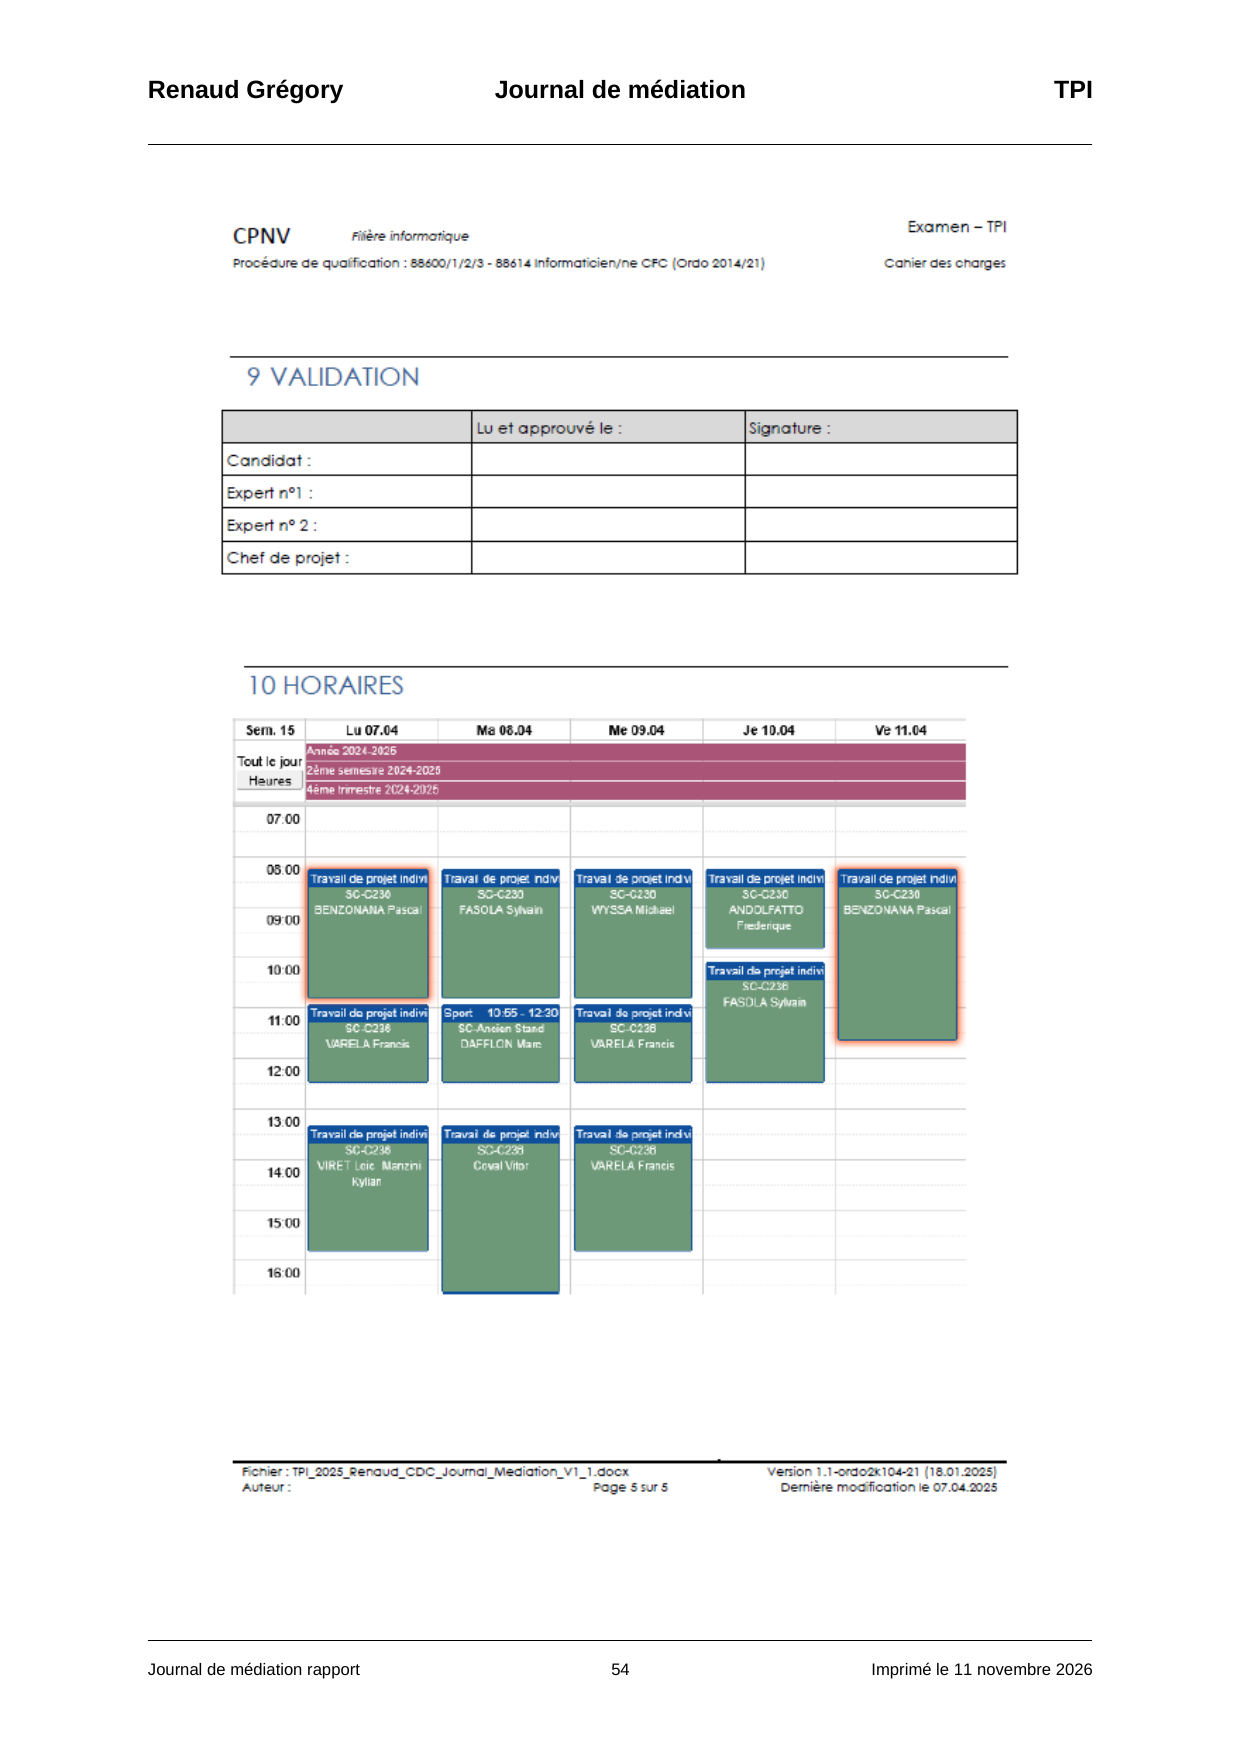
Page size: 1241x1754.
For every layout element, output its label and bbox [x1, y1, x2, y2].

picture [147, 193, 1093, 1534]
